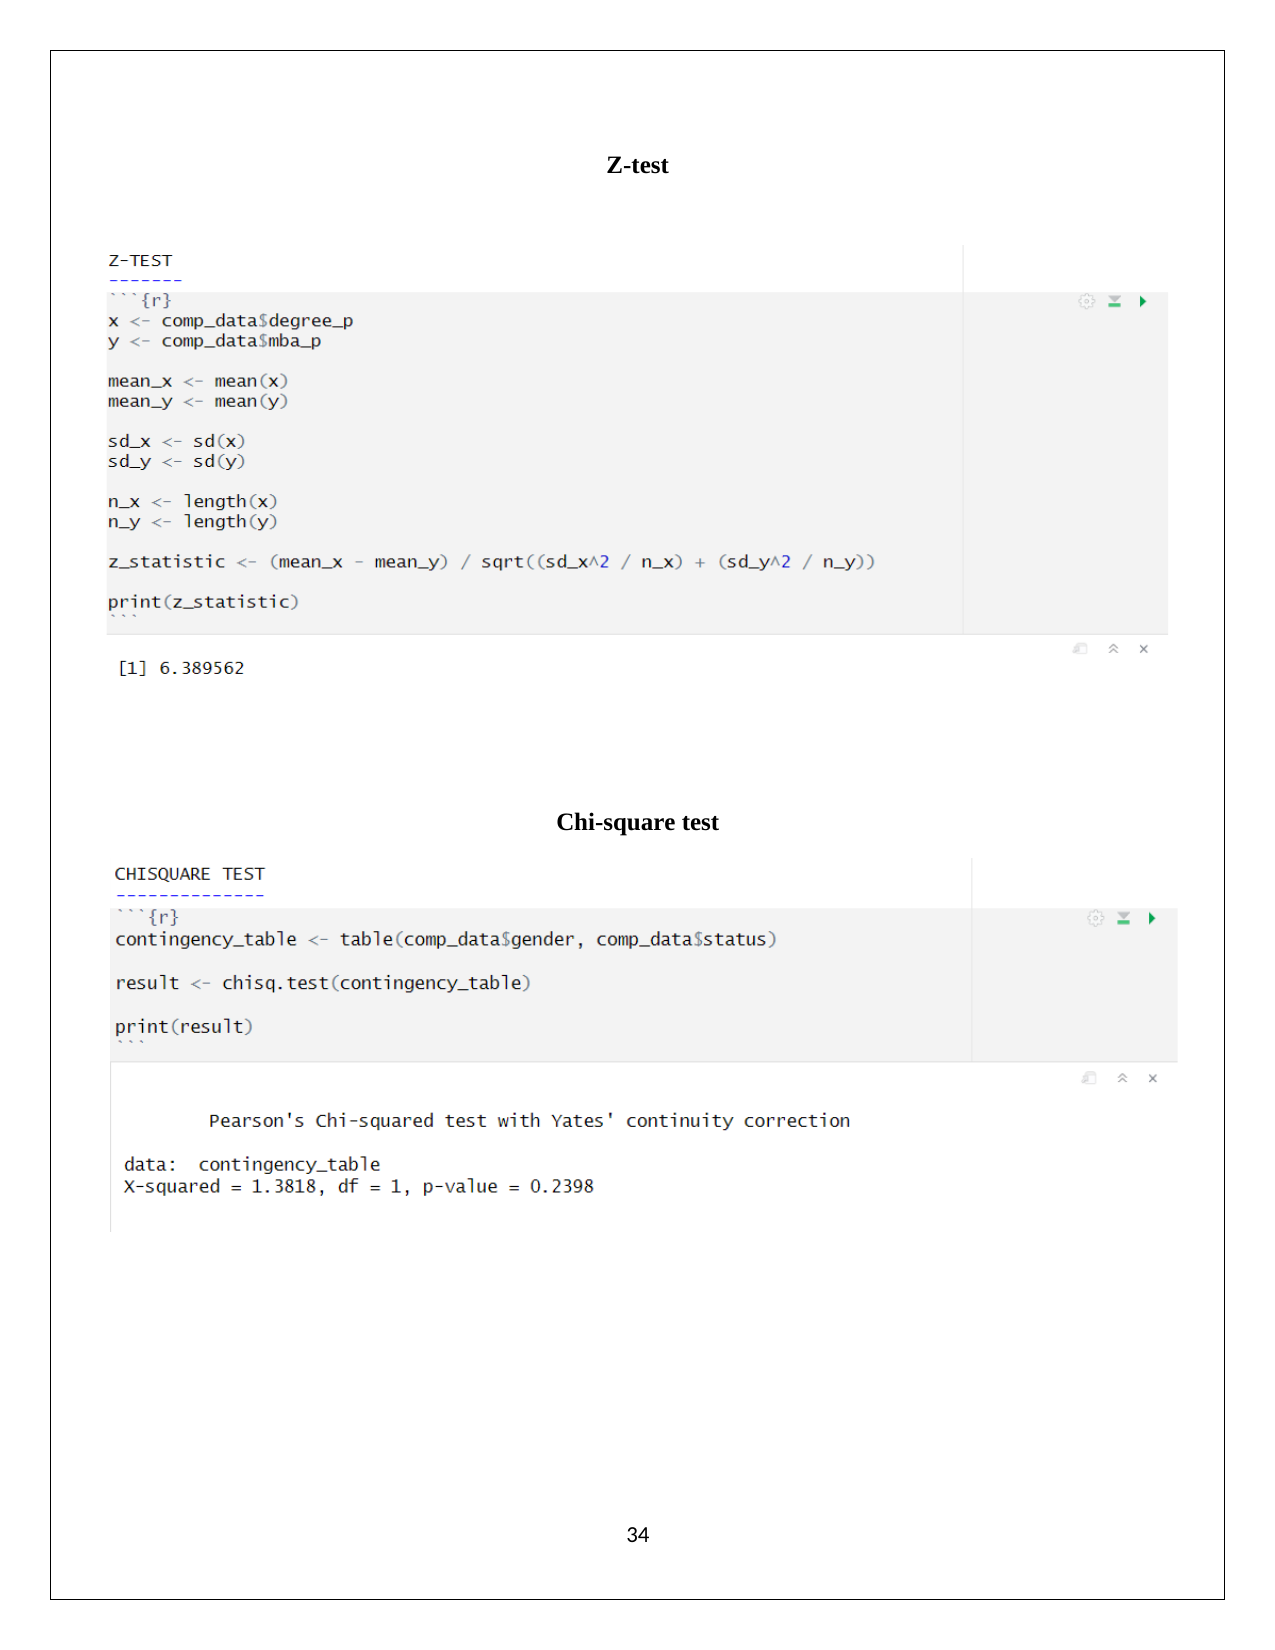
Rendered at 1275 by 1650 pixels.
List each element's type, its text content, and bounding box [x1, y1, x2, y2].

picture [109, 858, 1178, 1231]
text Chi-square test [150, 807, 1125, 836]
text Z-test [150, 150, 1125, 179]
picture [105, 245, 1167, 689]
